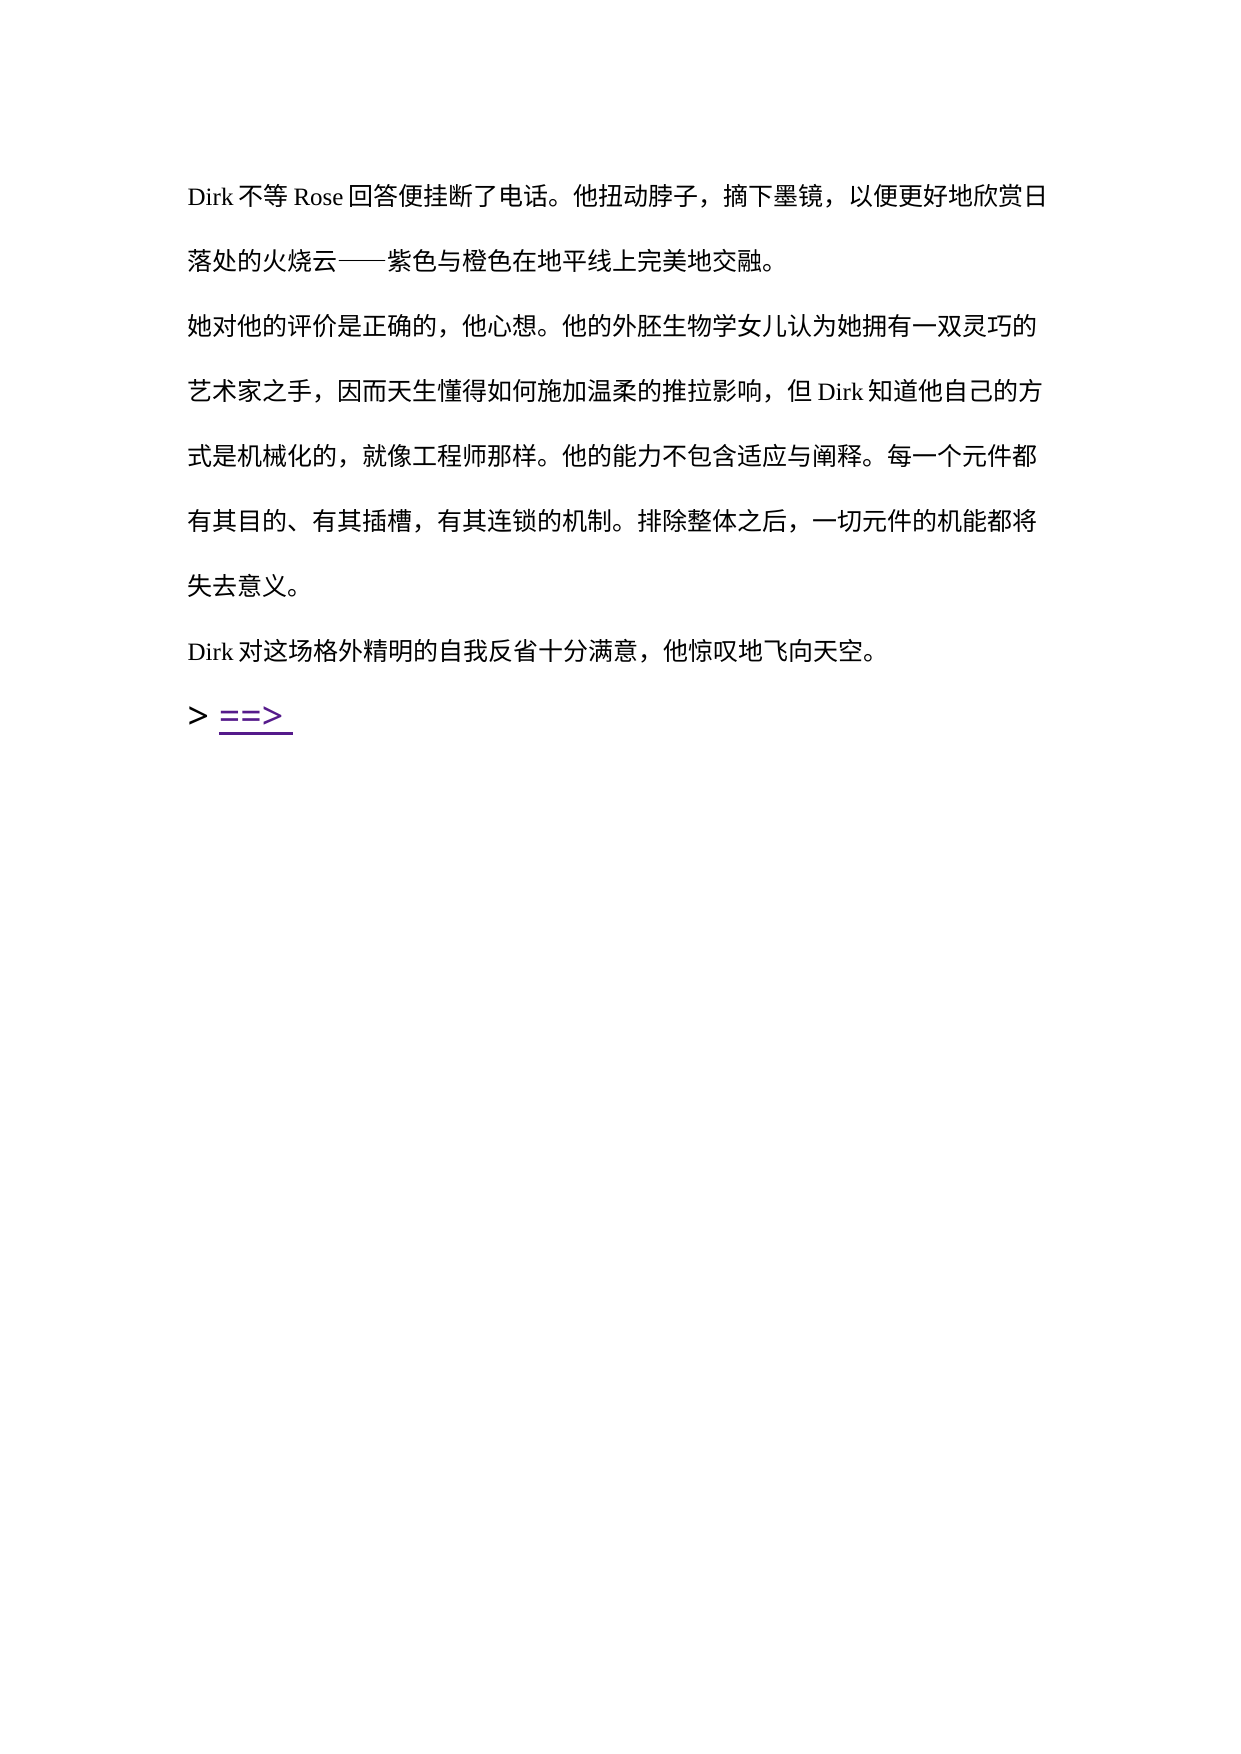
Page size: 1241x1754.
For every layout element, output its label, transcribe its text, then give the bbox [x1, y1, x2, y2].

text Dirk不等Rose回答便挂断了电话。他扭动脖子，摘下墨镜，以便更好地欣赏日落处的火烧云——紫色与橙色在地平线上完美地交融。 [187, 162, 1053, 292]
text 她对他的评价是正确的，他心想。他的外胚生物学女儿认为她拥有一双灵巧的艺术家之手，因而天生懂得如何施加温柔的推拉影响，但Dirk知道他自己的方式是机械化的，就像工程师那样。他的能力不包含适应与阐释。每一个元件都有其目的、有其插槽，有其连锁的机制。排除整体之后，一切元件的机能都将失去意义。 [187, 292, 1053, 617]
text Dirk对这场格外精明的自我反省十分满意，他惊叹地飞向天空。 [187, 617, 1053, 682]
text > ==> [187, 682, 1053, 747]
